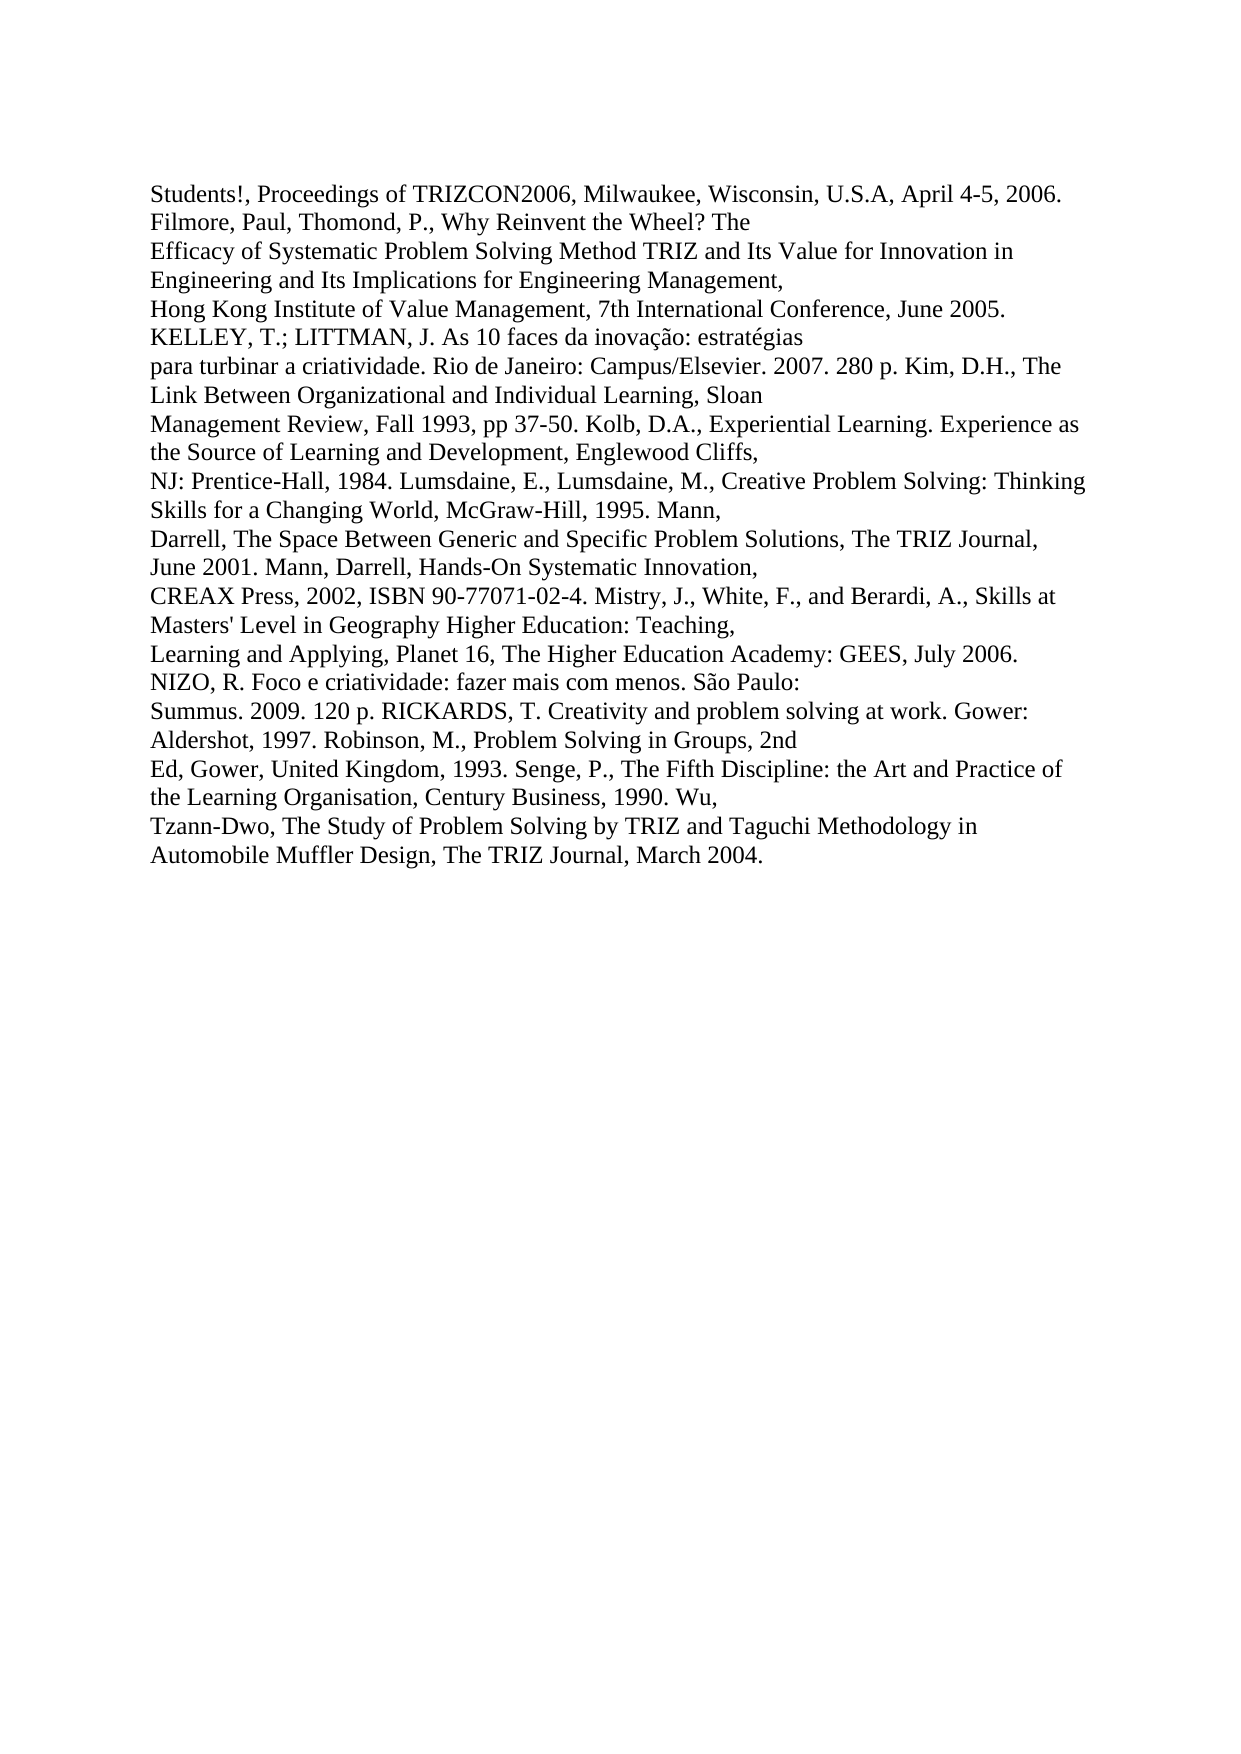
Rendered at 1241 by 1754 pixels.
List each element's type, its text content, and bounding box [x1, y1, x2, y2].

text para turbinar a criatividade. Rio de Janeiro: Campus/Elsevier. 2007. 280 p. Kim, D.H., The Link Between Organizational and Individual Learning, Sloan [150, 351, 1090, 409]
text Hong Kong Institute of Value Management, 7th International Conference, June 2005. KELLEY, T.; LITTMAN, J. As 10 faces da inovação: estratégias [150, 294, 1090, 351]
text Ed, Gower, United Kingdom, 1993. Senge, P., The Fifth Discipline: the Art and Practice of the Learning Organisation, Century Business, 1990. Wu, [150, 754, 1090, 811]
text Summus. 2009. 120 p. RICKARDS, T. Creativity and problem solving at work. Gower: Aldershot, 1997. Robinson, M., Problem Solving in Groups, 2nd [150, 696, 1090, 754]
text CREAX Press, 2002, ISBN 90-77071-02-4. Mistry, J., White, F., and Berardi, A., Skills at Masters' Level in Geography Higher Education: Teaching, [150, 581, 1090, 639]
text Efficacy of Systematic Problem Solving Method TRIZ and Its Value for Innovation in Engineering and Its Implications for Engineering Management, [150, 236, 1090, 294]
text Tzann-Dwo, The Study of Problem Solving by TRIZ and Taguchi Methodology in Automobile Muffler Design, The TRIZ Journal, March 2004. [150, 811, 1090, 869]
text NJ: Prentice-Hall, 1984. Lumsdaine, E., Lumsdaine, M., Creative Problem Solving: Thinking Skills for a Changing World, McGraw-Hill, 1995. Mann, [150, 466, 1090, 524]
text Learning and Applying, Planet 16, The Higher Education Academy: GEES, July 2006. NIZO, R. Foco e criatividade: fazer mais com menos. São Paulo: [150, 639, 1090, 696]
text Management Review, Fall 1993, pp 37-50. Kolb, D.A., Experiential Learning. Experience as the Source of Learning and Development, Englewood Cliffs, [150, 409, 1090, 466]
text Students!, Proceedings of TRIZCON2006, Milwaukee, Wisconsin, U.S.A, April 4-5, 2006. Filmore, Paul, Thomond, P., Why Reinvent the Wheel? The [150, 179, 1090, 236]
text Darrell, The Space Between Generic and Specific Problem Solutions, The TRIZ Journal, June 2001. Mann, Darrell, Hands-On Systematic Innovation, [150, 524, 1090, 581]
